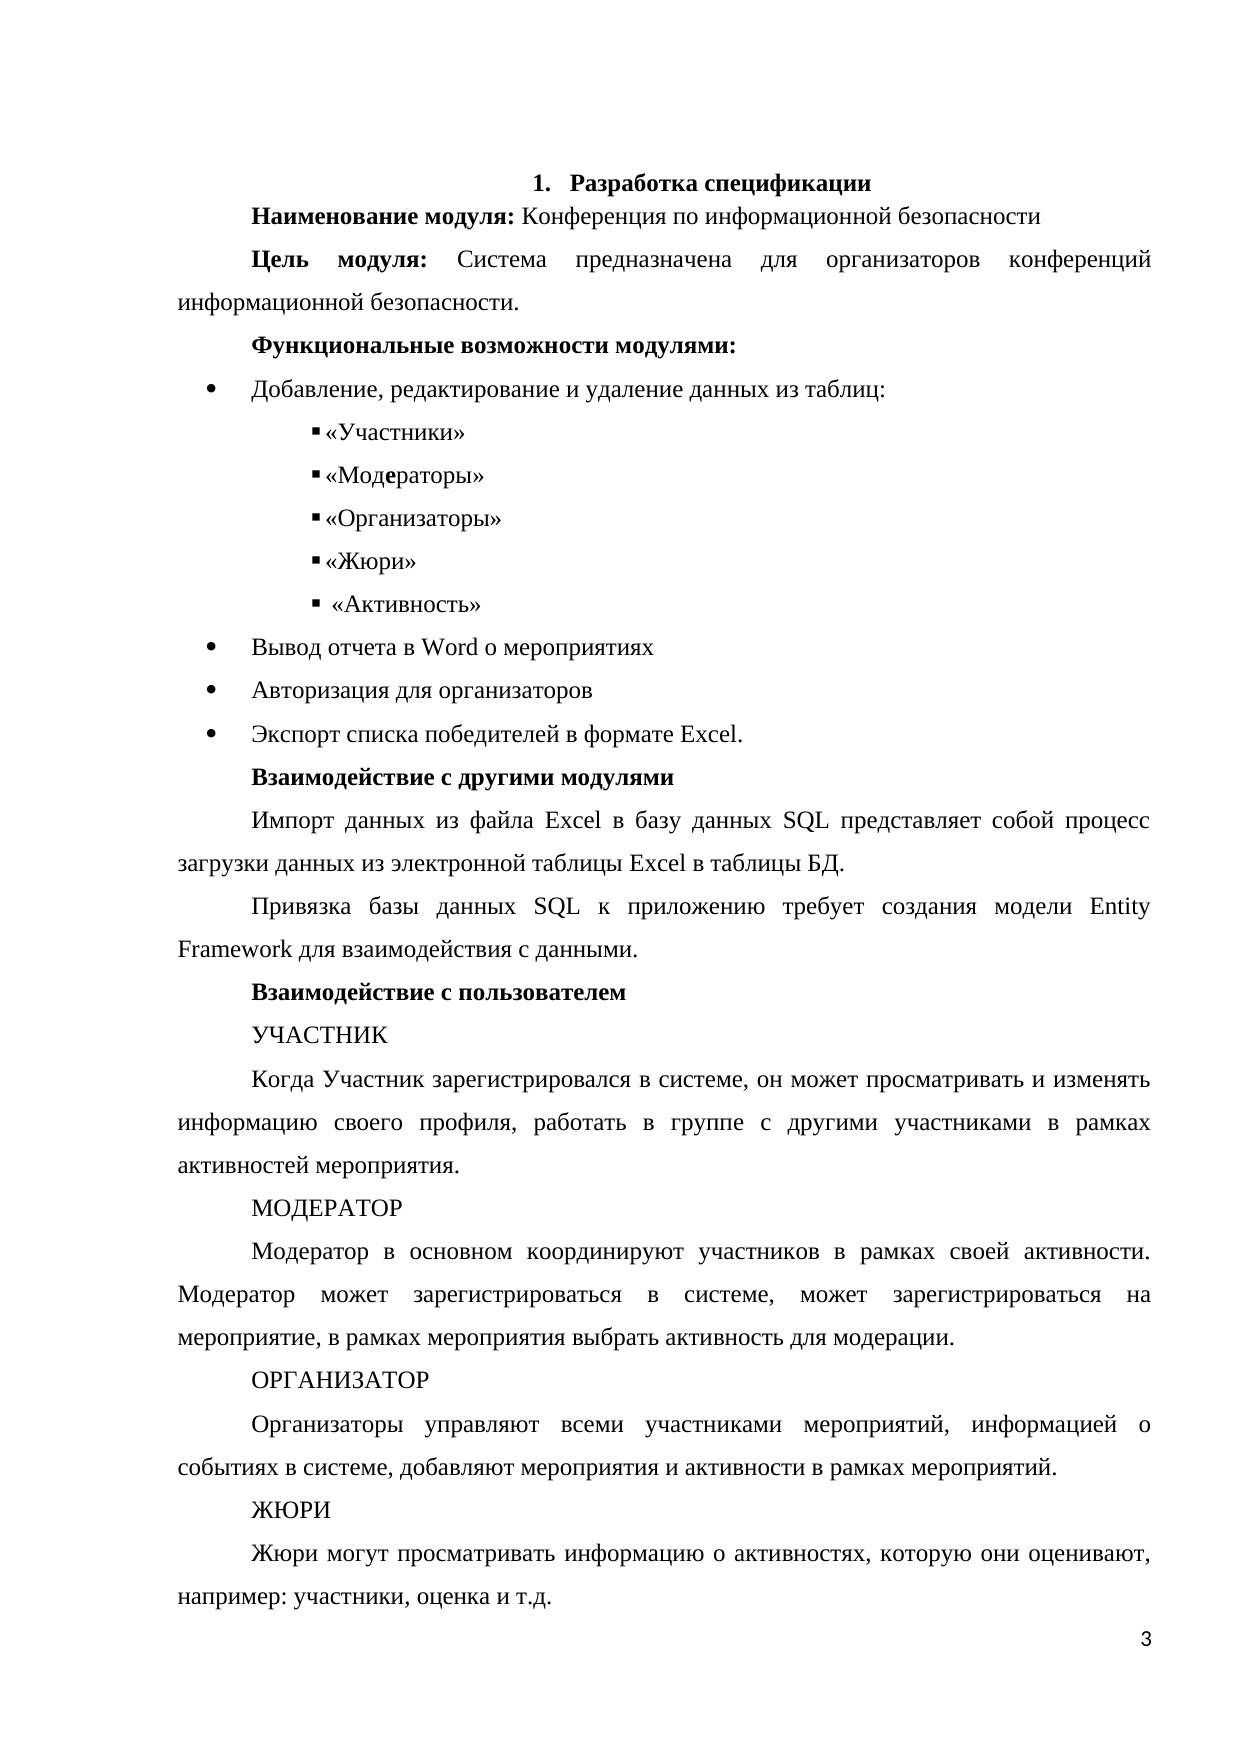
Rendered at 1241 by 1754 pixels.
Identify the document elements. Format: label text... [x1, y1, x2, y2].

text МОДЕРАТОР [177, 1193, 1152, 1222]
list Авторизация для организаторов [177, 676, 1152, 704]
list «Участники» [192, 417, 1152, 446]
text Цель модуля: Система предназначена для организаторов конференций информационной безопасности. [177, 244, 1152, 316]
list «Жюри» [192, 546, 1152, 575]
list Экспорт списка победителей в формате Excel. [177, 719, 1152, 747]
text УЧАСТНИК [177, 1021, 1152, 1049]
text ЖЮРИ [177, 1495, 1152, 1524]
list Вывод отчета в Word о мероприятиях [177, 632, 1152, 661]
list «Активность» [192, 589, 1152, 618]
text Когда Участник зарегистрировался в системе, он может просматривать и изменять информацию своего профиля, работать в группе с другими участниками в рамках активностей мероприятия. [177, 1064, 1152, 1179]
list «Организаторы» [192, 503, 1152, 532]
text Привязка базы данных SQL к приложению требует создания модели Entity Framework для взаимодействия с данными. [177, 891, 1152, 963]
text Жюри могут просматривать информацию о активностях, которую они оценивают, например: участники, оценка и т.д. [177, 1538, 1152, 1610]
subtitle Разработка спецификации [252, 168, 1152, 197]
text Функциональные возможности модулями: [177, 331, 1152, 359]
text Модератор в основном координируют участников в рамках своей активности. Модератор может зарегистрироваться в системе, может зарегистрироваться на мероприятие, в рамках мероприятия выбрать активность для модерации. [177, 1236, 1152, 1351]
text Организаторы управляют всеми участниками мероприятий, информацией о событиях в системе, добавляют мероприятия и активности в рамках мероприятий. [177, 1409, 1152, 1481]
text Наименование модуля: Конференция по информационной безопасности [177, 201, 1152, 230]
list «Модераторы» [192, 460, 1152, 489]
text ОРГАНИЗАТОР [177, 1366, 1152, 1394]
text Взаимодействие с пользователем [177, 977, 1152, 1006]
text Импорт данных из файла Excel в базу данных SQL представляет собой процесс загрузки данных из электронной таблицы Excel в таблицы БД. [177, 805, 1152, 877]
list Добавление, редактирование и удаление данных из таблиц: [177, 374, 1152, 402]
text Взаимодействие с другими модулями [177, 762, 1152, 791]
